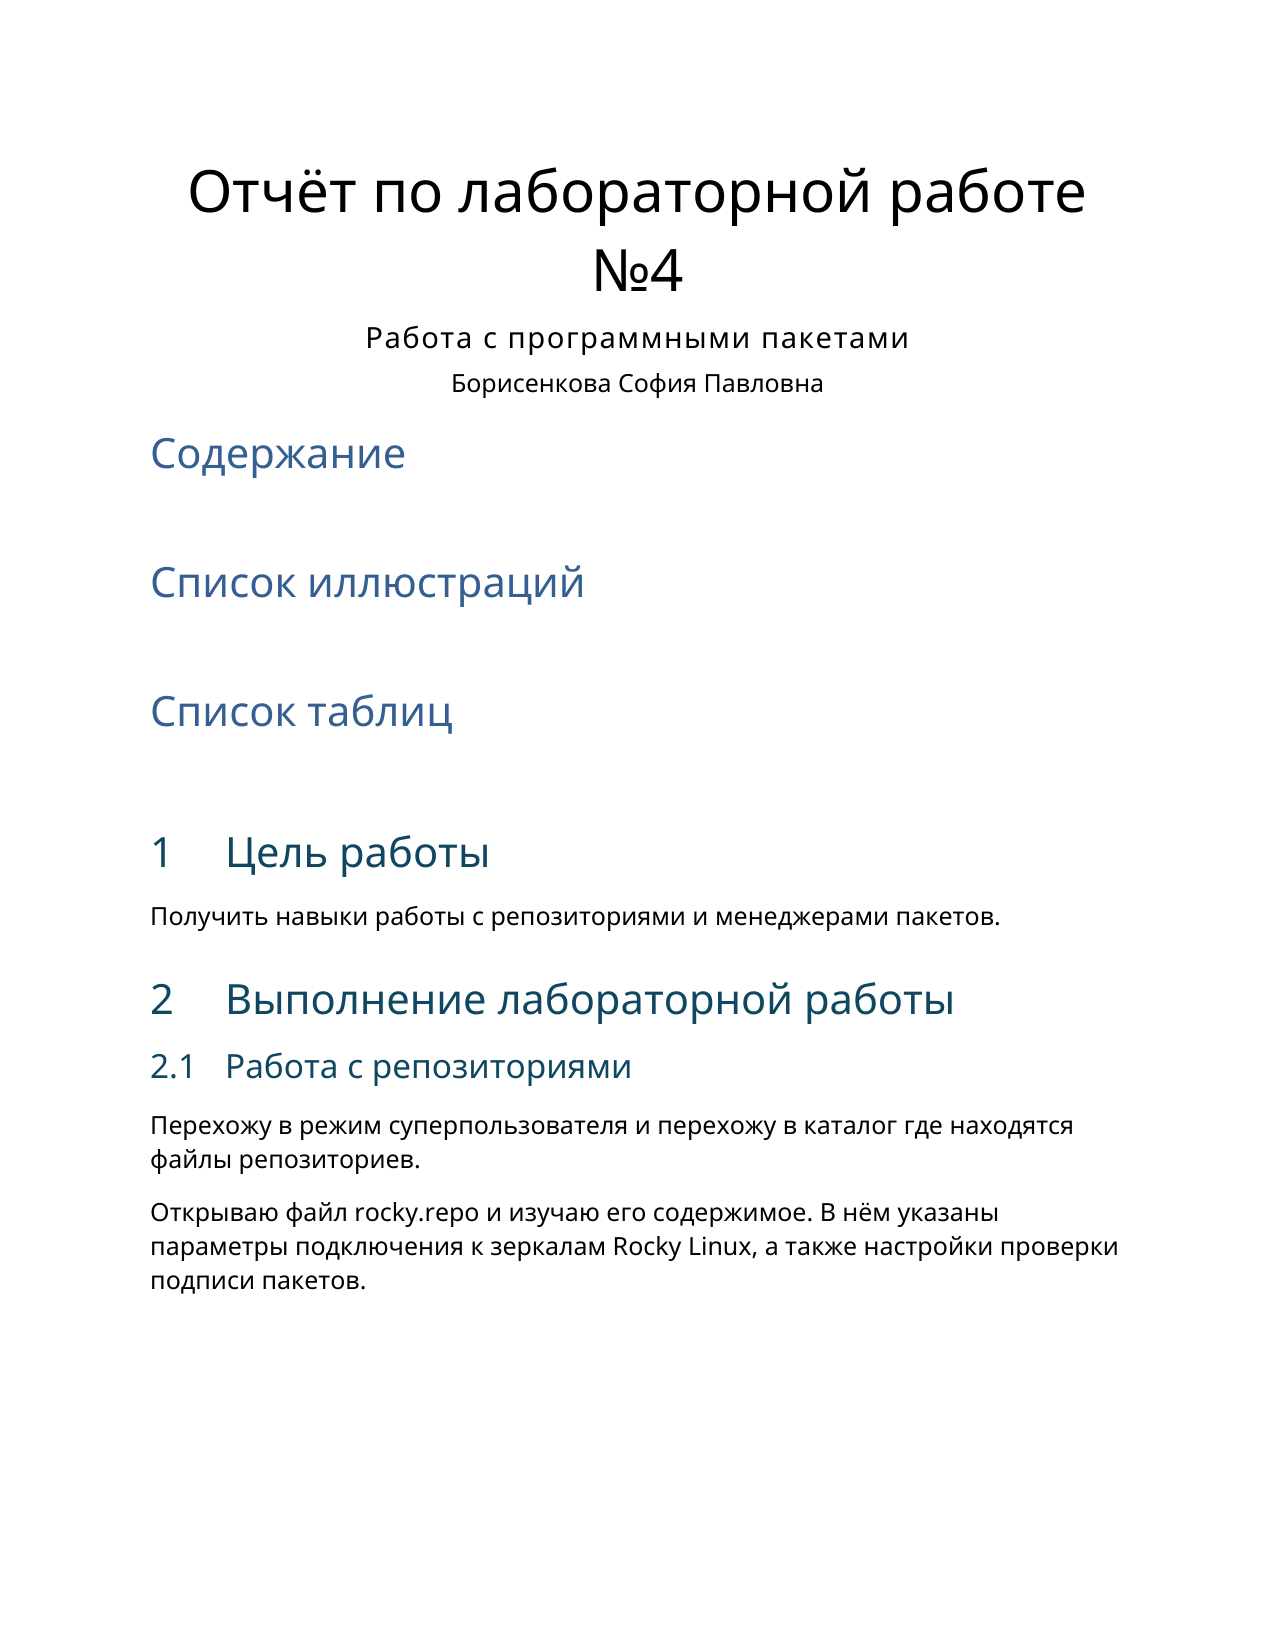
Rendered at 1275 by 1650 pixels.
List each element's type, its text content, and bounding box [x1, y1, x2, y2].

text Получить навыки работы с репозиториями и менеджерами пакетов. [150, 898, 1125, 932]
subtitle Работа с программными пакетами [150, 317, 1125, 357]
subtitle 2.1 Работа с репозиториями [150, 1043, 1125, 1089]
subtitle 1 Цель работы [150, 823, 1125, 879]
title Отчёт по лабораторной работе №4 [150, 150, 1125, 309]
text Открываю файл rocky.repo и изучаю его содержимое. В нём указаны параметры подключения к зеркалам Rocky Linux, а также настройки проверки подписи пакетов. [150, 1194, 1125, 1297]
text Борисенкова София Павловна [150, 365, 1125, 399]
subtitle 2 Выполнение лабораторной работы [150, 970, 1125, 1027]
text Перехожу в режим суперпользователя и перехожу в каталог где находятся файлы репозиториев. [150, 1107, 1125, 1176]
